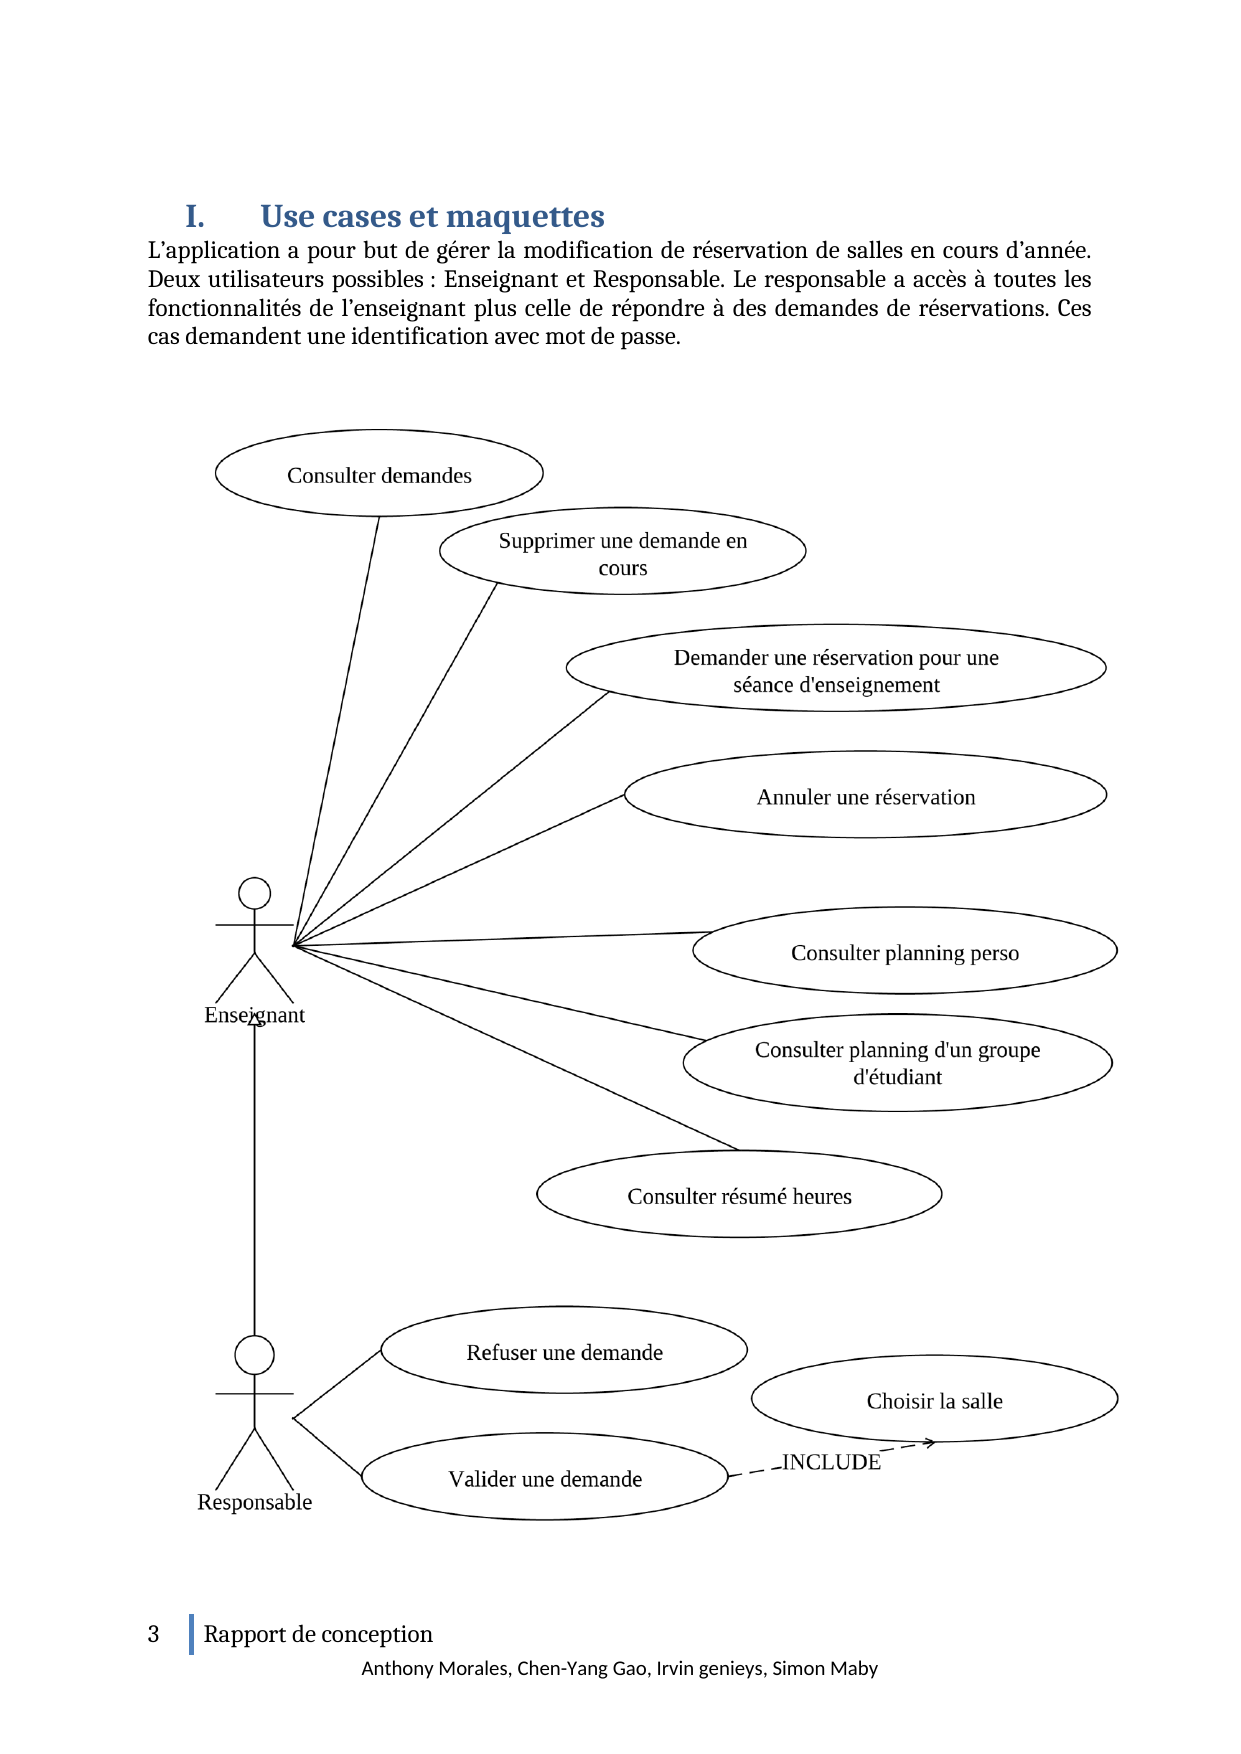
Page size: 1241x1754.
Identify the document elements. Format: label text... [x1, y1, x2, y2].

subtitle Use cases et maquettes [185, 198, 1093, 236]
text L’application a pour but de gérer la modification de réservation de salles en cours d’année. Deux utilisateurs possibles : Enseignant et Responsable. Le responsable a accès à toutes les fonctionnalités de l’enseignant plus celle de répondre à des demandes de réservations. Ces cas demandent une identification avec mot de passe. [148, 236, 1093, 351]
picture [147, 361, 1141, 1647]
